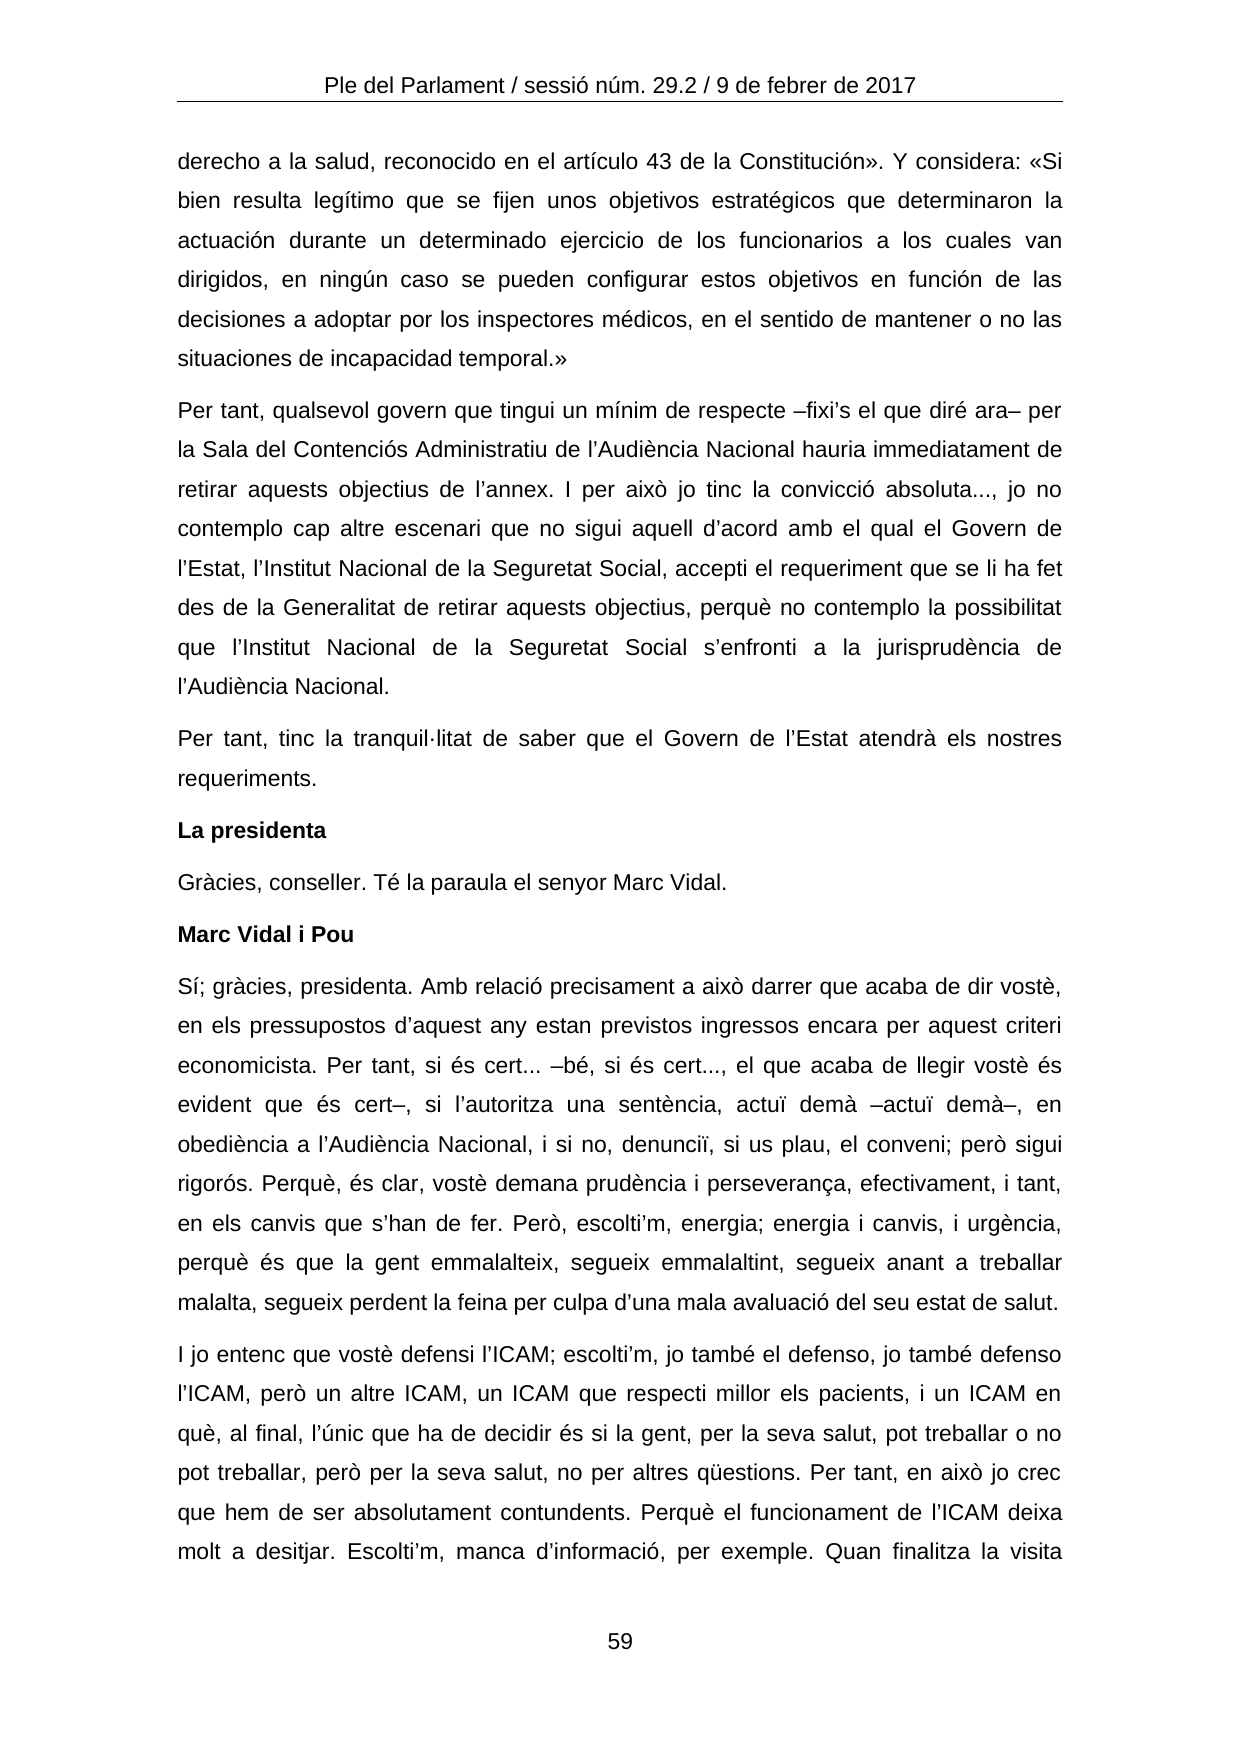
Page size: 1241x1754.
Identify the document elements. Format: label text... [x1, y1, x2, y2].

text Per tant, tinc la tranquil·litat de saber que el Govern de l’Estat atendrà els nostres requeriments. [177, 725, 1063, 791]
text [177, 1341, 1063, 1564]
text La presidenta [177, 817, 1063, 843]
text Gràcies, conseller. Té la paraula el senyor Marc Vidal. [177, 869, 1063, 895]
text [177, 148, 1063, 371]
text Per tant, qualsevol govern que tingui un mínim de respecte –fixi’s el que diré ara– per la Sala del Contenciós Administratiu de l’Audiència Nacional hauria immediatament de retirar aquests objectius de l’annex. I per això jo tinc la convicció absoluta..., jo no contemplo cap altre escenari que no sigui aquell d’acord amb el qual el Govern de l’Estat, l’Institut Nacional de la Seguretat Social, accepti el requeriment que se li ha fet des de la Generalitat de retirar aquests objectius, perquè no contemplo la possibilitat que l’Institut Nacional de la Seguretat Social s’enfronti a la jurisprudència de l’Audiència Nacional. [177, 397, 1063, 700]
text Sí; gràcies, presidenta. Amb relació precisament a això darrer que acaba de dir vostè, en els pressupostos d’aquest any estan previstos ingressos encara per aquest criteri economicista. Per tant, si és cert... –bé, si és cert..., el que acaba de llegir vostè és evident que és cert–, si l’autoritza una sentència, actuï demà –actuï demà–, en obediència a l’Audiència Nacional, i si no, denunciï, si us plau, el conveni; però sigui rigorós. Perquè, és clar, vostè demana prudència i perseverança, efectivament, i tant, en els canvis que s’han de fer. Però, escolti’m, energia; energia i canvis, i urgència, perquè és que la gent emmalalteix, segueix emmalaltint, segueix anant a treballar malalta, segueix perdent la feina per culpa d’una mala avaluació del seu estat de salut. [177, 973, 1063, 1315]
text Marc Vidal i Pou [177, 921, 1063, 947]
